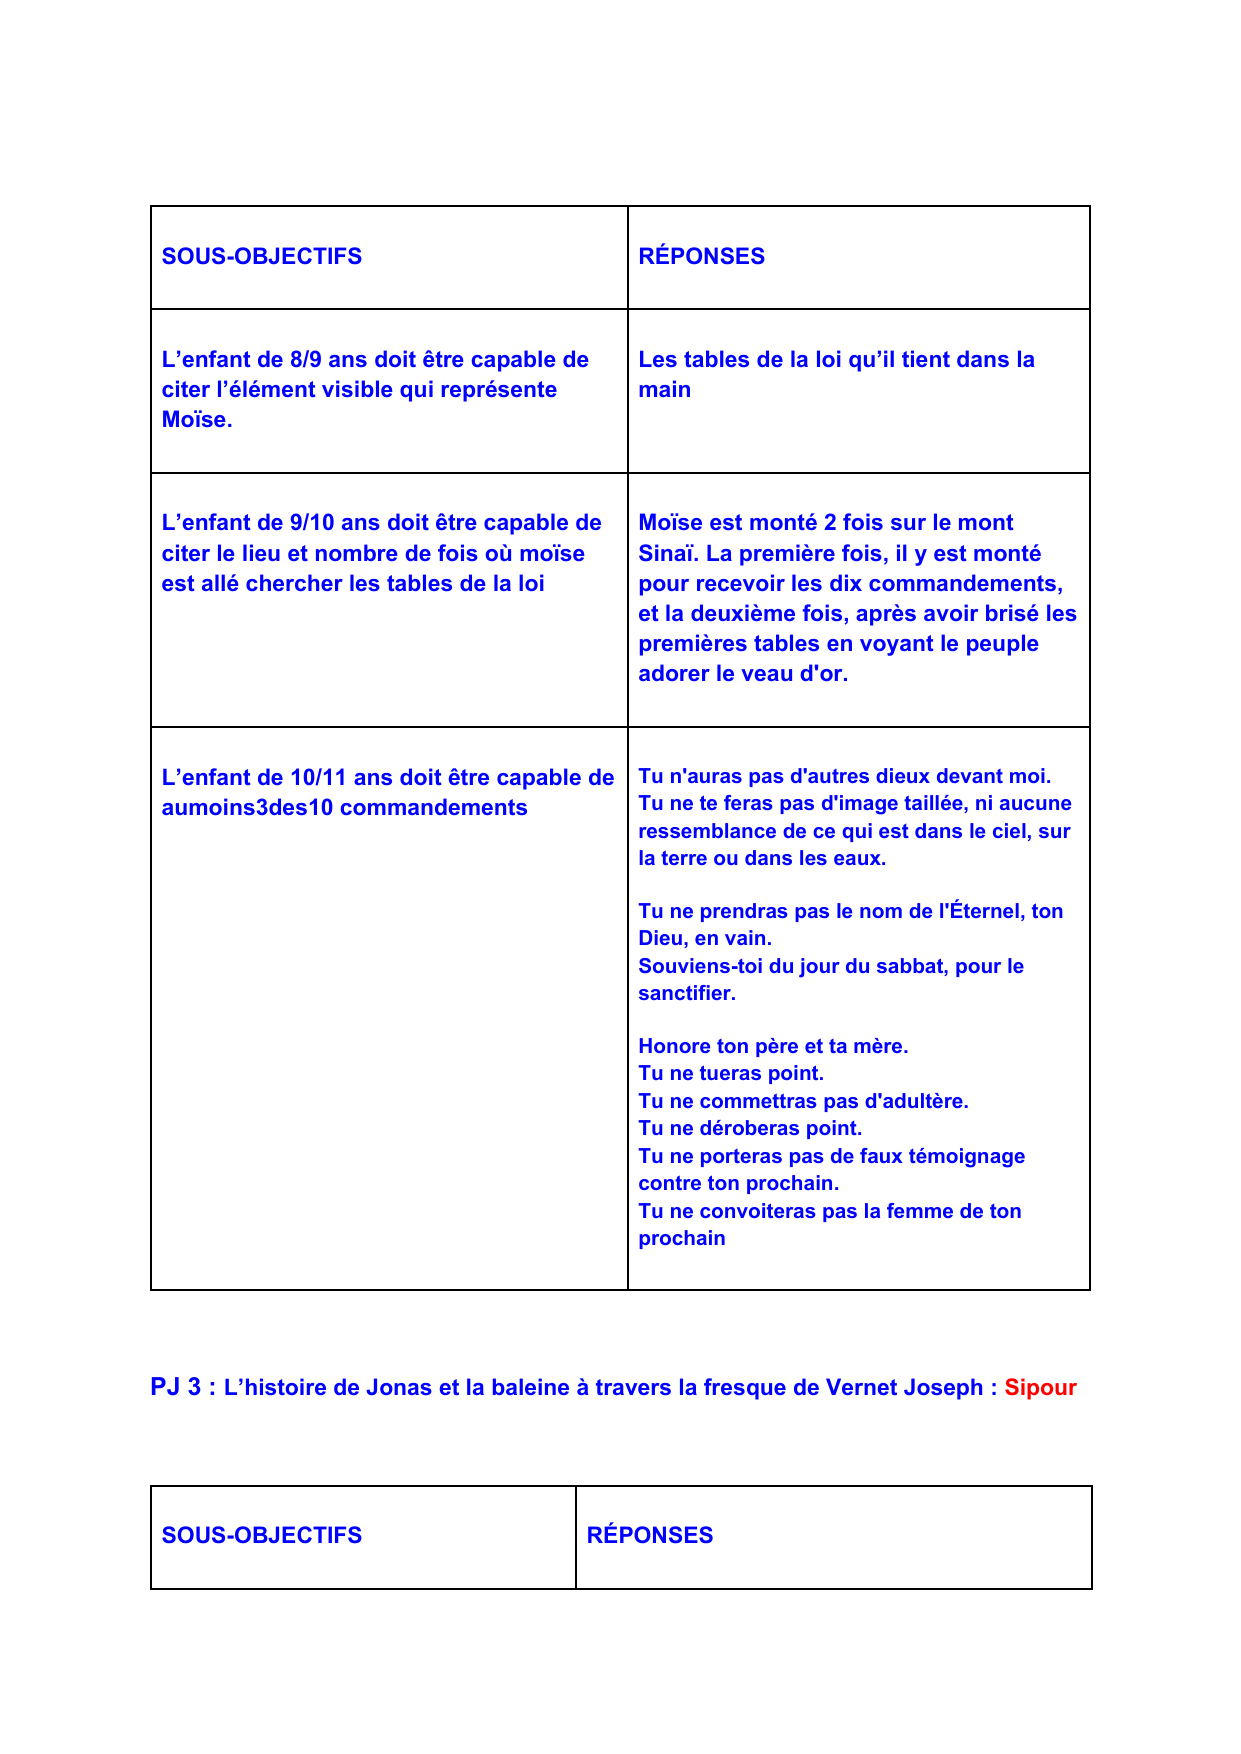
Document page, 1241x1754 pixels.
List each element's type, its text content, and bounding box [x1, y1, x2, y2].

table_cell L’enfant de 10/11 ans doit être capable de aumoins3des10 commandements [152, 728, 627, 1289]
table_header SOUS-OBJECTIFS [152, 207, 627, 308]
table_cell Les tables de la loi qu’il tient dans la main [629, 310, 1089, 472]
table_cell Tu n'auras pas d'autres dieux devant moi. Tu ne te feras pas d'image taillée, ni aucune ressemblance de ce qui est dans le ciel, sur la terre ou dans les eaux. Tu ne prendras pas le nom de l'Éternel, ton Dieu, en vain. Souviens-toi du jour du sabbat, pour le sanctifier. Honore ton père et ta mère. Tu ne tueras point. Tu ne commettras pas d'adultère. Tu ne déroberas point. Tu ne porteras pas de faux témoignage contre ton prochain. Tu ne convoiteras pas la femme de ton prochain [629, 728, 1089, 1289]
table_cell Moïse est monté 2 fois sur le mont Sinaï. La première fois, il y est monté pour recevoir les dix commandements, et la deuxième fois, après avoir brisé les premières tables en voyant le peuple adorer le veau d'or. [629, 474, 1089, 726]
table_header RÉPONSES [629, 207, 1089, 308]
table_cell L’enfant de 8/9 ans doit être capable de citer l’élément visible qui représente Moïse. [152, 310, 627, 472]
table_header RÉPONSES [577, 1487, 1091, 1588]
table_cell L’enfant de 9/10 ans doit être capable de citer le lieu et nombre de fois où moïse est allé chercher les tables de la loi [152, 474, 627, 726]
table_header SOUS-OBJECTIFS [152, 1487, 575, 1588]
text PJ 3 : L’histoire de Jonas et la baleine à travers la fresque de Vernet Joseph : Sipour [150, 1372, 1090, 1400]
